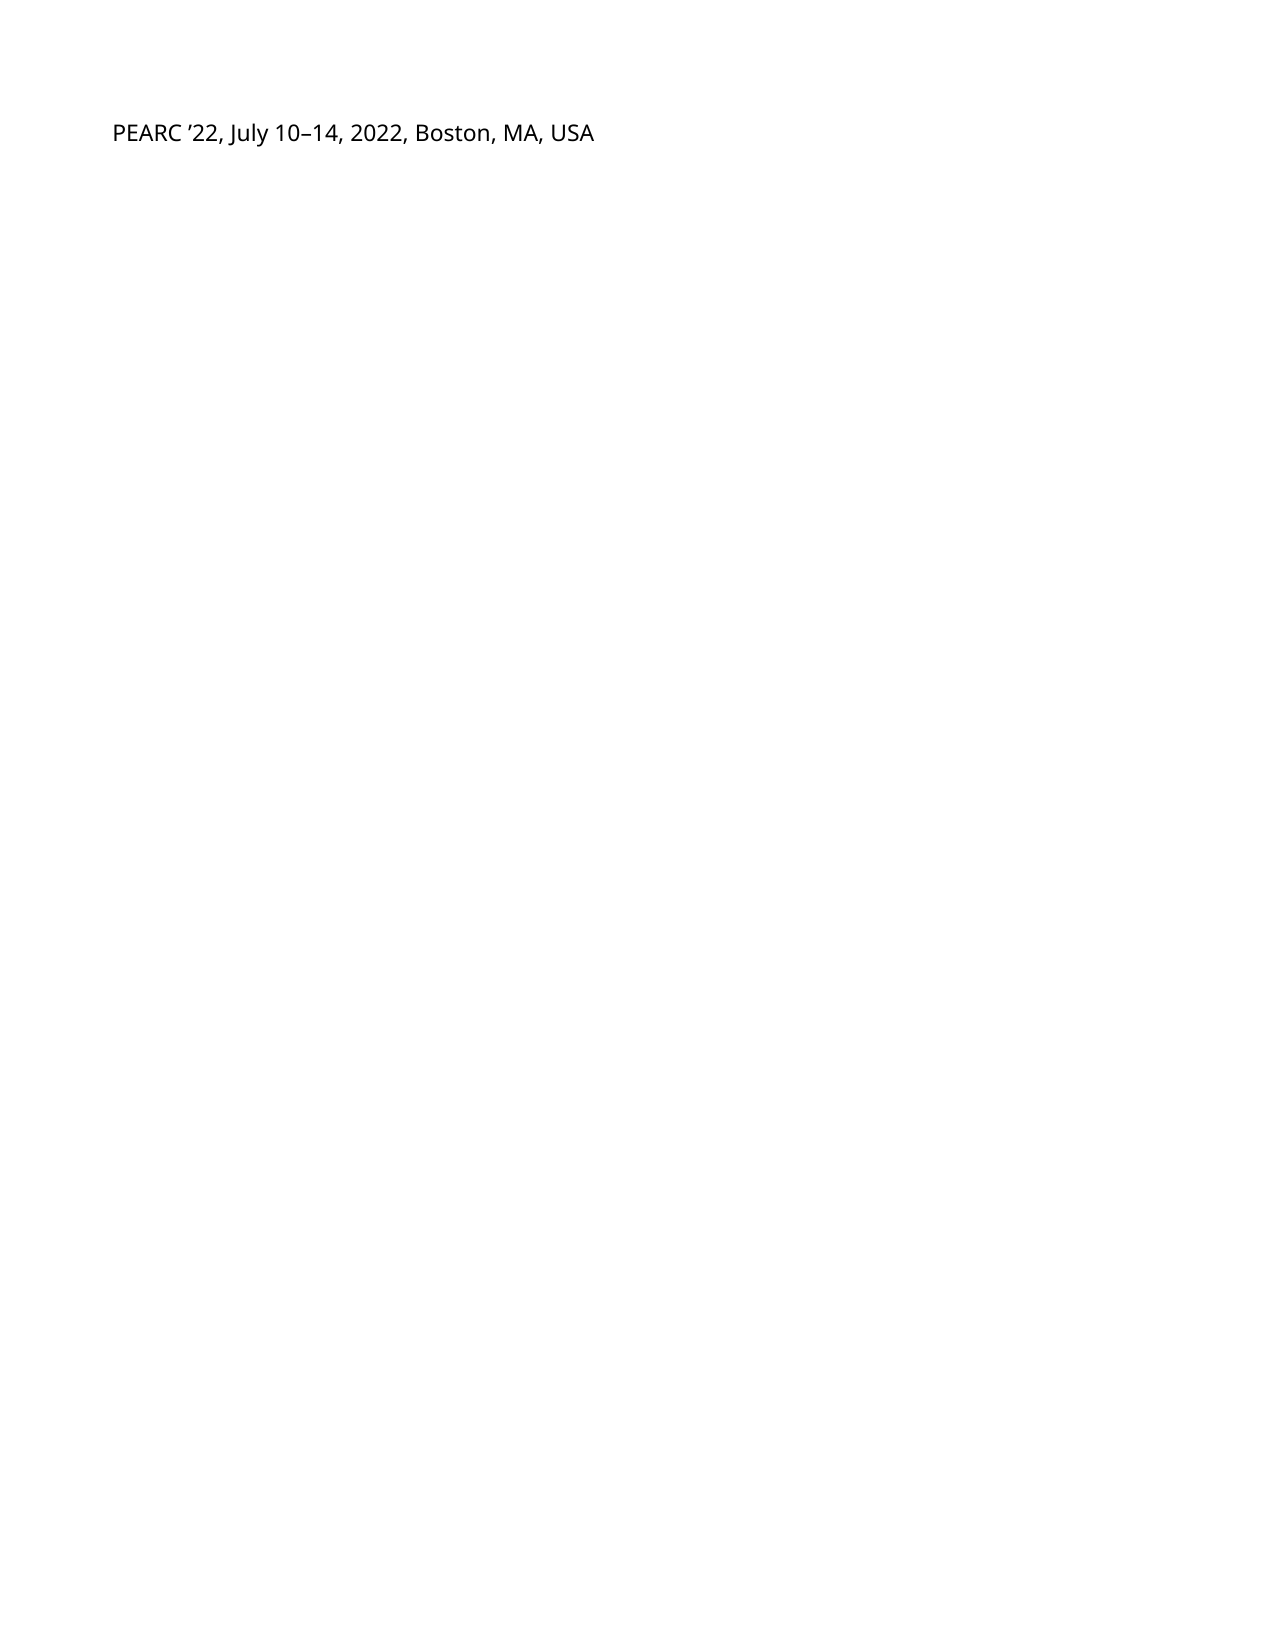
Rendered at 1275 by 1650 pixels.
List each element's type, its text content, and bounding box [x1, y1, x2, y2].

text PEARC ’22, July 10–14, 2022, Boston, MA, USA [262, 129, 1168, 144]
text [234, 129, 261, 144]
